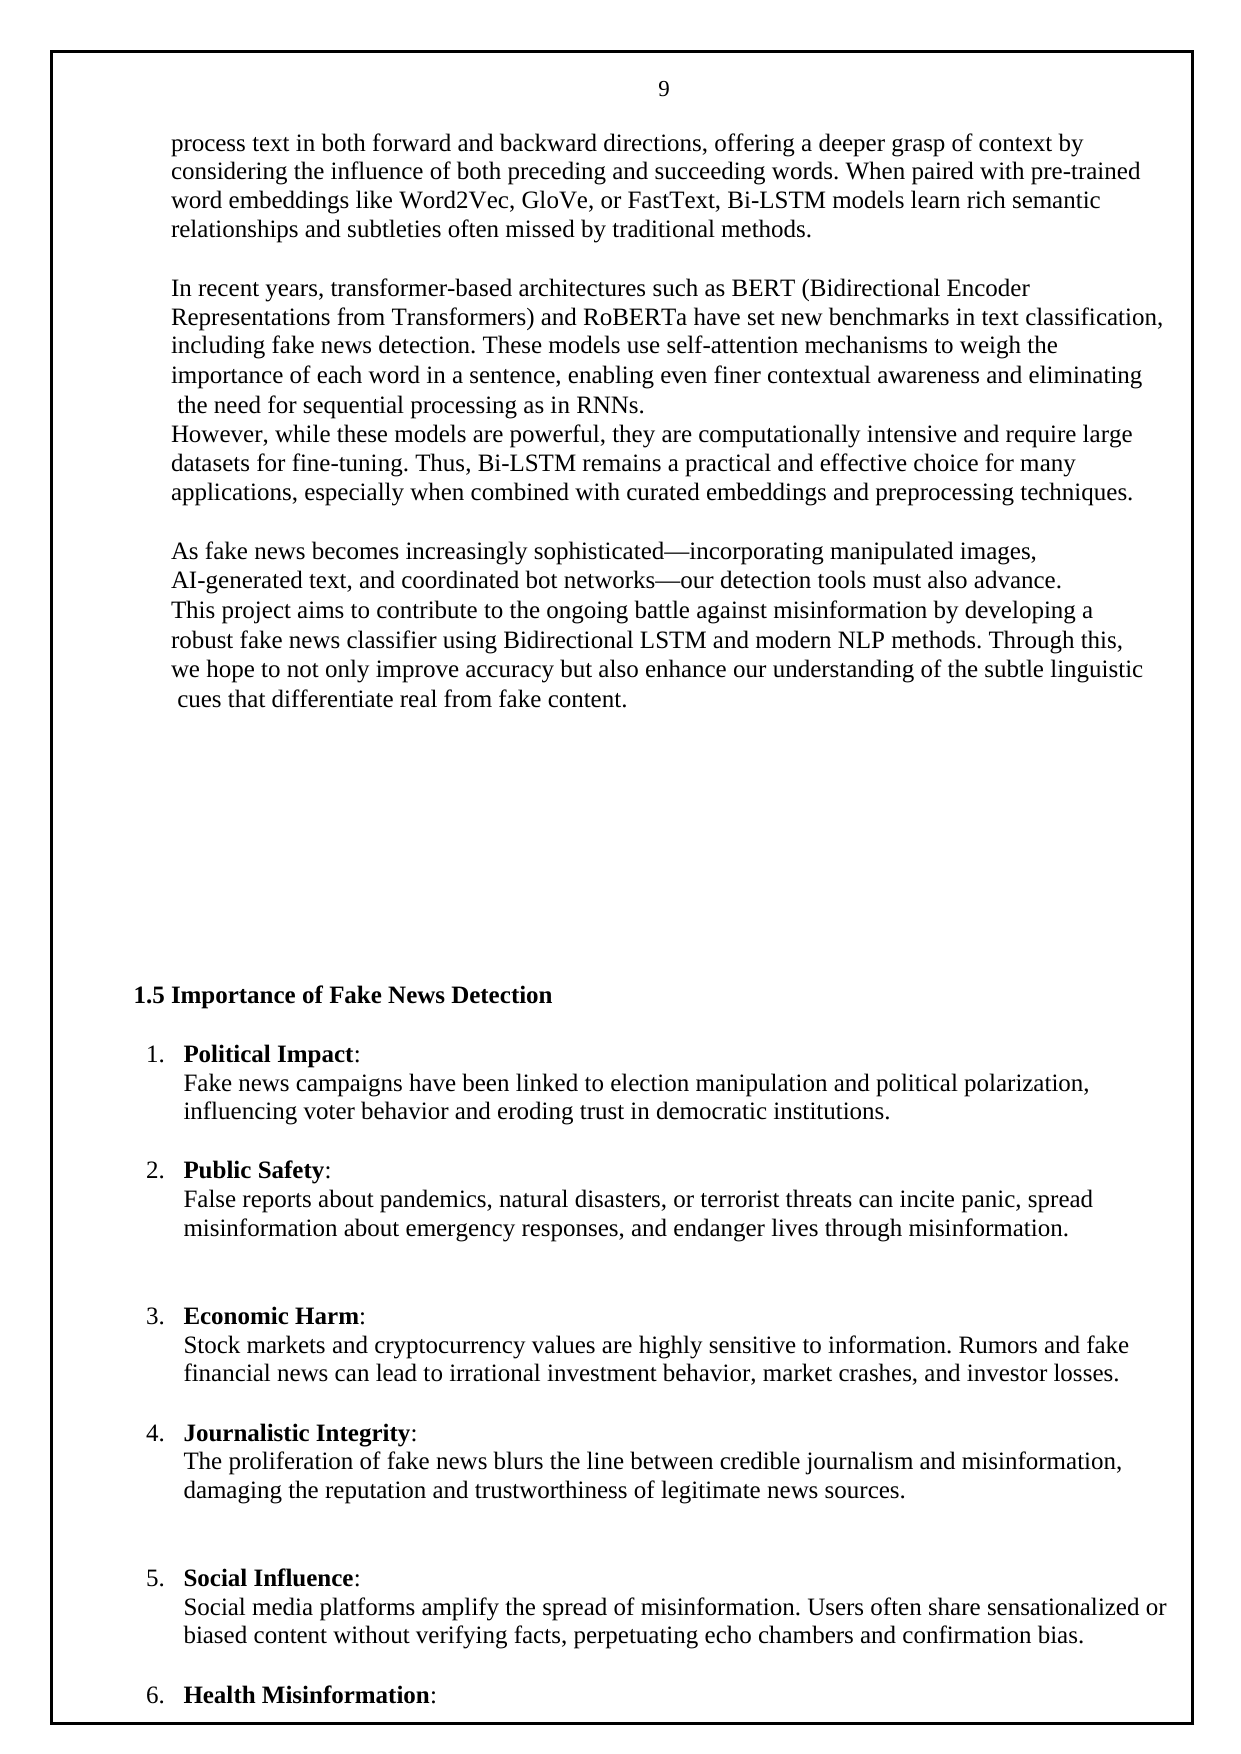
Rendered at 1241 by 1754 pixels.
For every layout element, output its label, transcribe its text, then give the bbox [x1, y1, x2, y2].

text In recent years, transformer-based architectures such as BERT (Bidirectional Encoder Representations from Transformers) and RoBERTa have set new benchmarks in text classification, including fake news detection. These models use self-attention mechanisms to weigh the [171, 273, 1191, 359]
text importance of each word in a sentence, enabling even finer contextual awareness and eliminating [171, 360, 1191, 389]
list Importance of Fake News Detection [133, 980, 1191, 1008]
list Journalistic Integrity: The proliferation of fake news blurs the line between credible journalism and misinformation, damaging the reputation and trustworthiness of legitimate news sources. [146, 1418, 1191, 1504]
text the need for sequential processing as in RNNs. [171, 390, 1191, 418]
text we hope to not only improve accuracy but also enhance our understanding of the subtle linguistic [171, 654, 1191, 683]
text However, while these models are powerful, they are computationally intensive and require large datasets for fine-tuning. Thus, Bi-LSTM remains a practical and effective choice for many applications, especially when combined with curated embeddings and preprocessing techniques. [171, 419, 1191, 506]
list Public Safety: False reports about pandemics, natural disasters, or terrorist threats can incite panic, spread misinformation about emergency responses, and endanger lives through misinformation. [146, 1156, 1191, 1242]
list Political Impact: Fake news campaigns have been linked to election manipulation and political polarization, influencing voter behavior and eroding trust in democratic institutions. [146, 1039, 1191, 1125]
text cues that differentiate real from fake content. [171, 684, 1191, 713]
list Social Influence: Social media platforms amplify the spread of misinformation. Users often share sensationalized or biased content without verifying facts, perpetuating echo chambers and confirmation bias. [146, 1563, 1191, 1649]
text As fake news becomes increasingly sophisticated—incorporating manipulated images, [171, 536, 1191, 565]
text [171, 128, 1191, 243]
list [146, 1680, 1191, 1708]
text robust fake news classifier using Bidirectional LSTM and modern NLP methods. Through this, [171, 625, 1191, 653]
list Economic Harm: Stock markets and cryptocurrency values are highly sensitive to information. Rumors and fake financial news can lead to irrational investment behavior, market crashes, and investor losses. [146, 1301, 1191, 1387]
text AI-generated text, and coordinated bot networks—our detection tools must also advance. [171, 566, 1191, 594]
text This project aims to contribute to the ongoing battle against misinformation by developing a [171, 595, 1191, 624]
